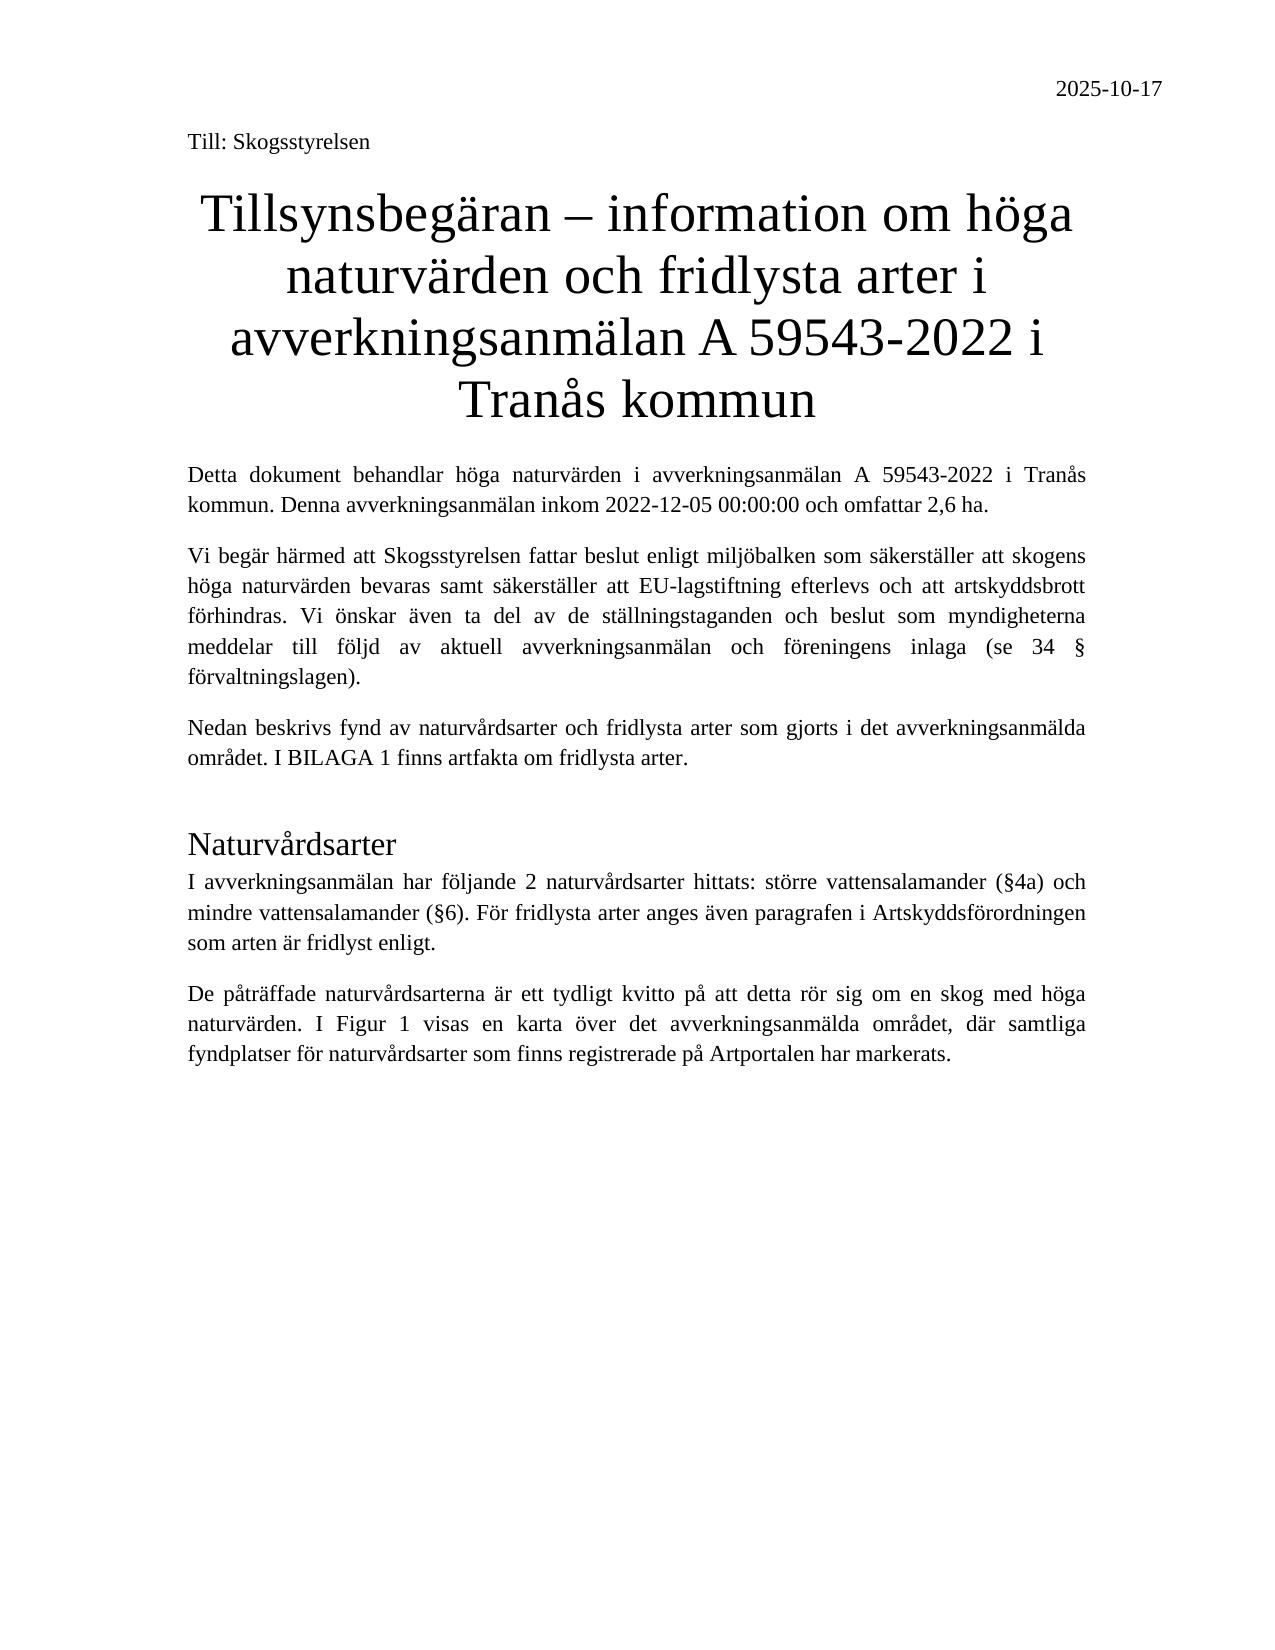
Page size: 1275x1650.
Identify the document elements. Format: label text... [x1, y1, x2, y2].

text I avverkningsanmälan har följande 2 naturvårdsarter hittats: större vattensalamander (§4a) och mindre vattensalamander (§6). För fridlysta arter anges även paragrafen i Artskyddsförordningen som arten är fridlyst enligt. [187, 868, 1087, 955]
text Nedan beskrivs fynd av naturvårdsarter och fridlysta arter som gjorts i det avverkningsanmälda området. I BILAGA 1 finns artfakta om fridlysta arter. [187, 714, 1087, 771]
text Detta dokument behandlar höga naturvärden i avverkningsanmälan A 59543-2022 i Tranås kommun. Denna avverkningsanmälan inkom 2022-12-05 00:00:00 och omfattar 2,6 ha. [187, 461, 1087, 517]
title Tillsynsbegäran – information om höga naturvärden och fridlysta arter i avverkningsanmälan A 59543-2022 i Tranås kommun [187, 180, 1087, 429]
subtitle Naturvårdsarter [187, 824, 1087, 863]
text Vi begär härmed att Skogsstyrelsen fattar beslut enligt miljöbalken som säkerställer att skogens höga naturvärden bevaras samt säkerställer att EU-lagstiftning efterlevs och att artskyddsbrott förhindras. Vi önskar även ta del av de ställningstaganden och beslut som myndigheterna meddelar till följd av aktuell avverkningsanmälan och föreningens inlaga (se 34 § förvaltningslagen). [187, 542, 1087, 689]
text De påträffade naturvårdsarterna är ett tydligt kvitto på att detta rör sig om en skog med höga naturvärden. I Figur 1 visas en karta över det avverkningsanmälda området, där samtliga fyndplatser för naturvårdsarter som finns registrerade på Artportalen har markerats. [187, 980, 1087, 1067]
